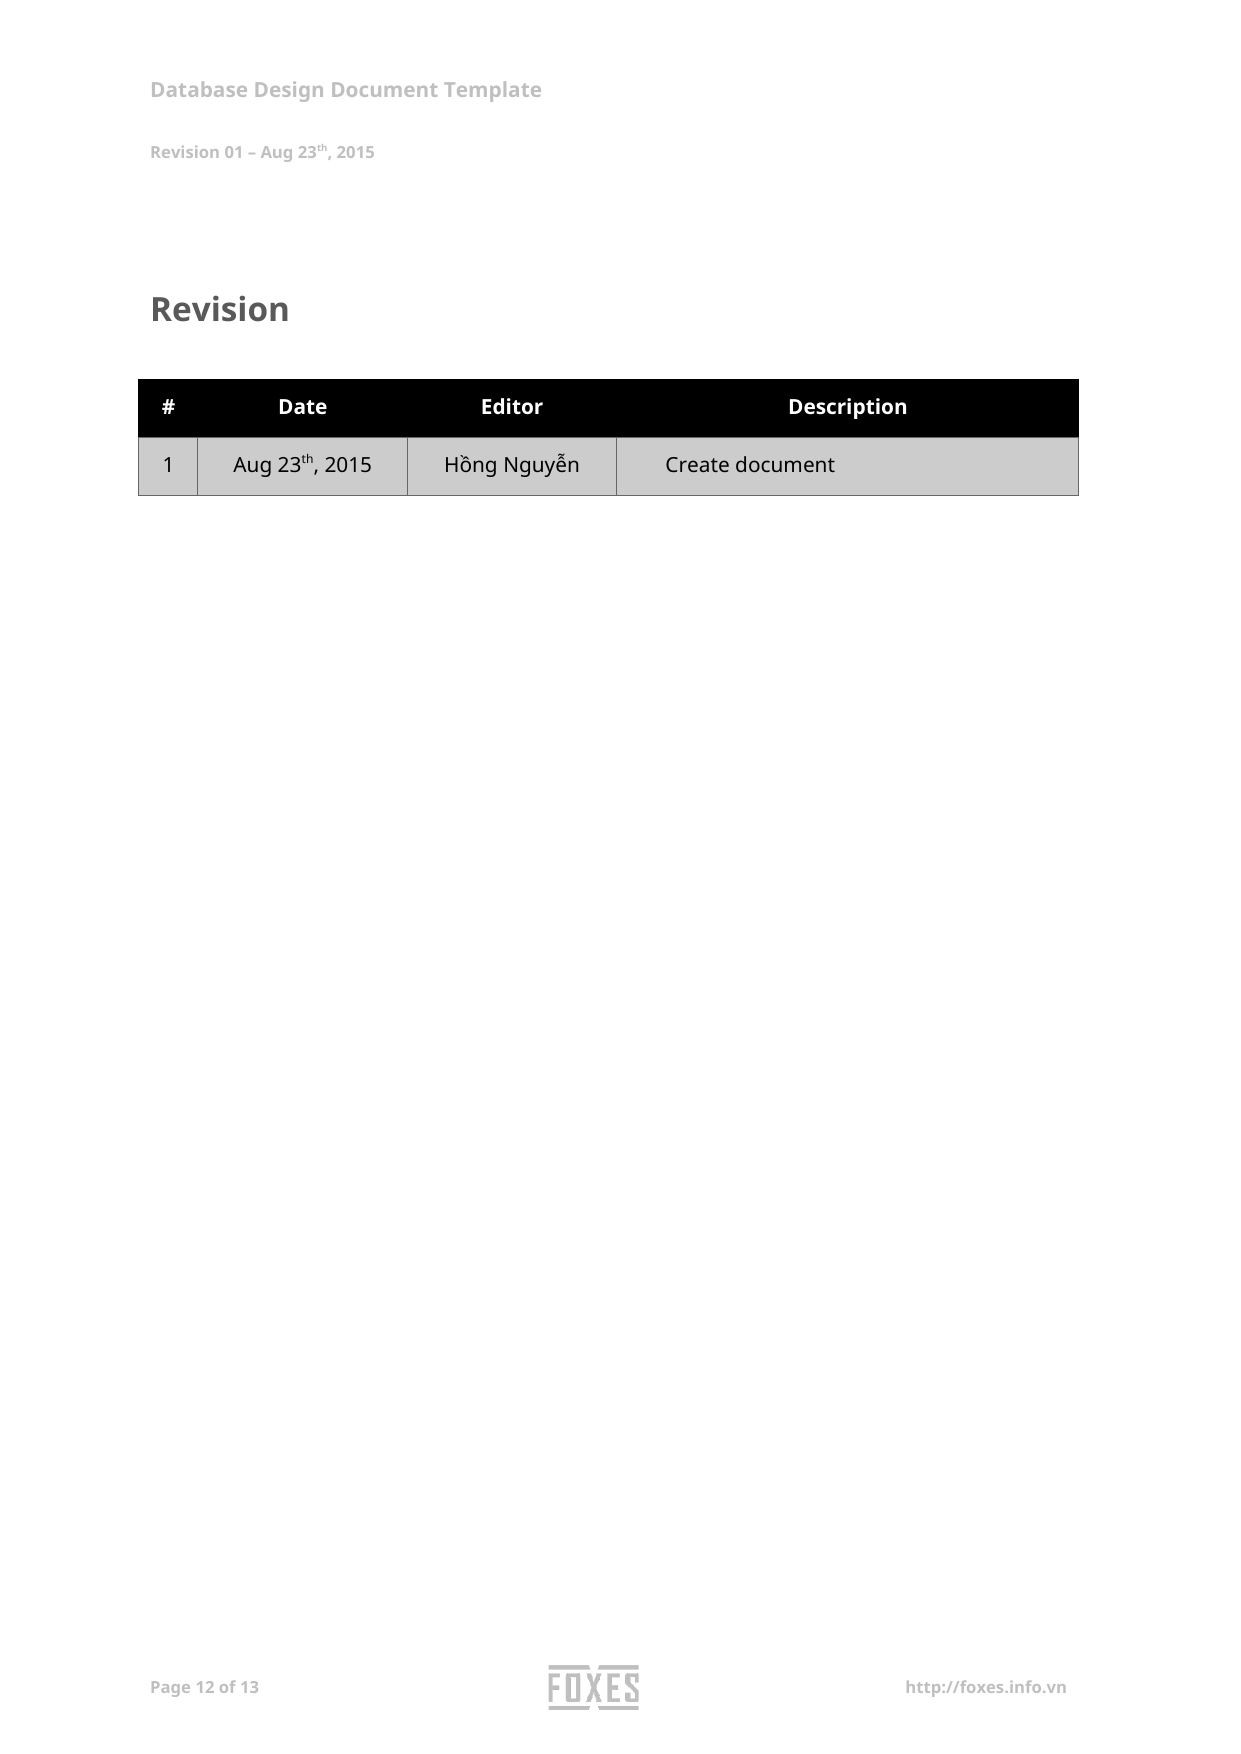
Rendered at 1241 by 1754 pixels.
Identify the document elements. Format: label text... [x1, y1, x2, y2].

picture [548, 1665, 639, 1710]
table_header Description [617, 380, 1078, 437]
subtitle Revision [150, 286, 1090, 331]
table_cell 1 [139, 438, 197, 495]
table_header Date [198, 380, 407, 437]
table_header Editor [408, 380, 616, 437]
table_cell Create document [617, 438, 1078, 495]
table_header # [139, 380, 197, 437]
table_cell Hồng Nguyễn [408, 438, 616, 495]
table_cell Aug 23th, 2015 [198, 438, 407, 495]
